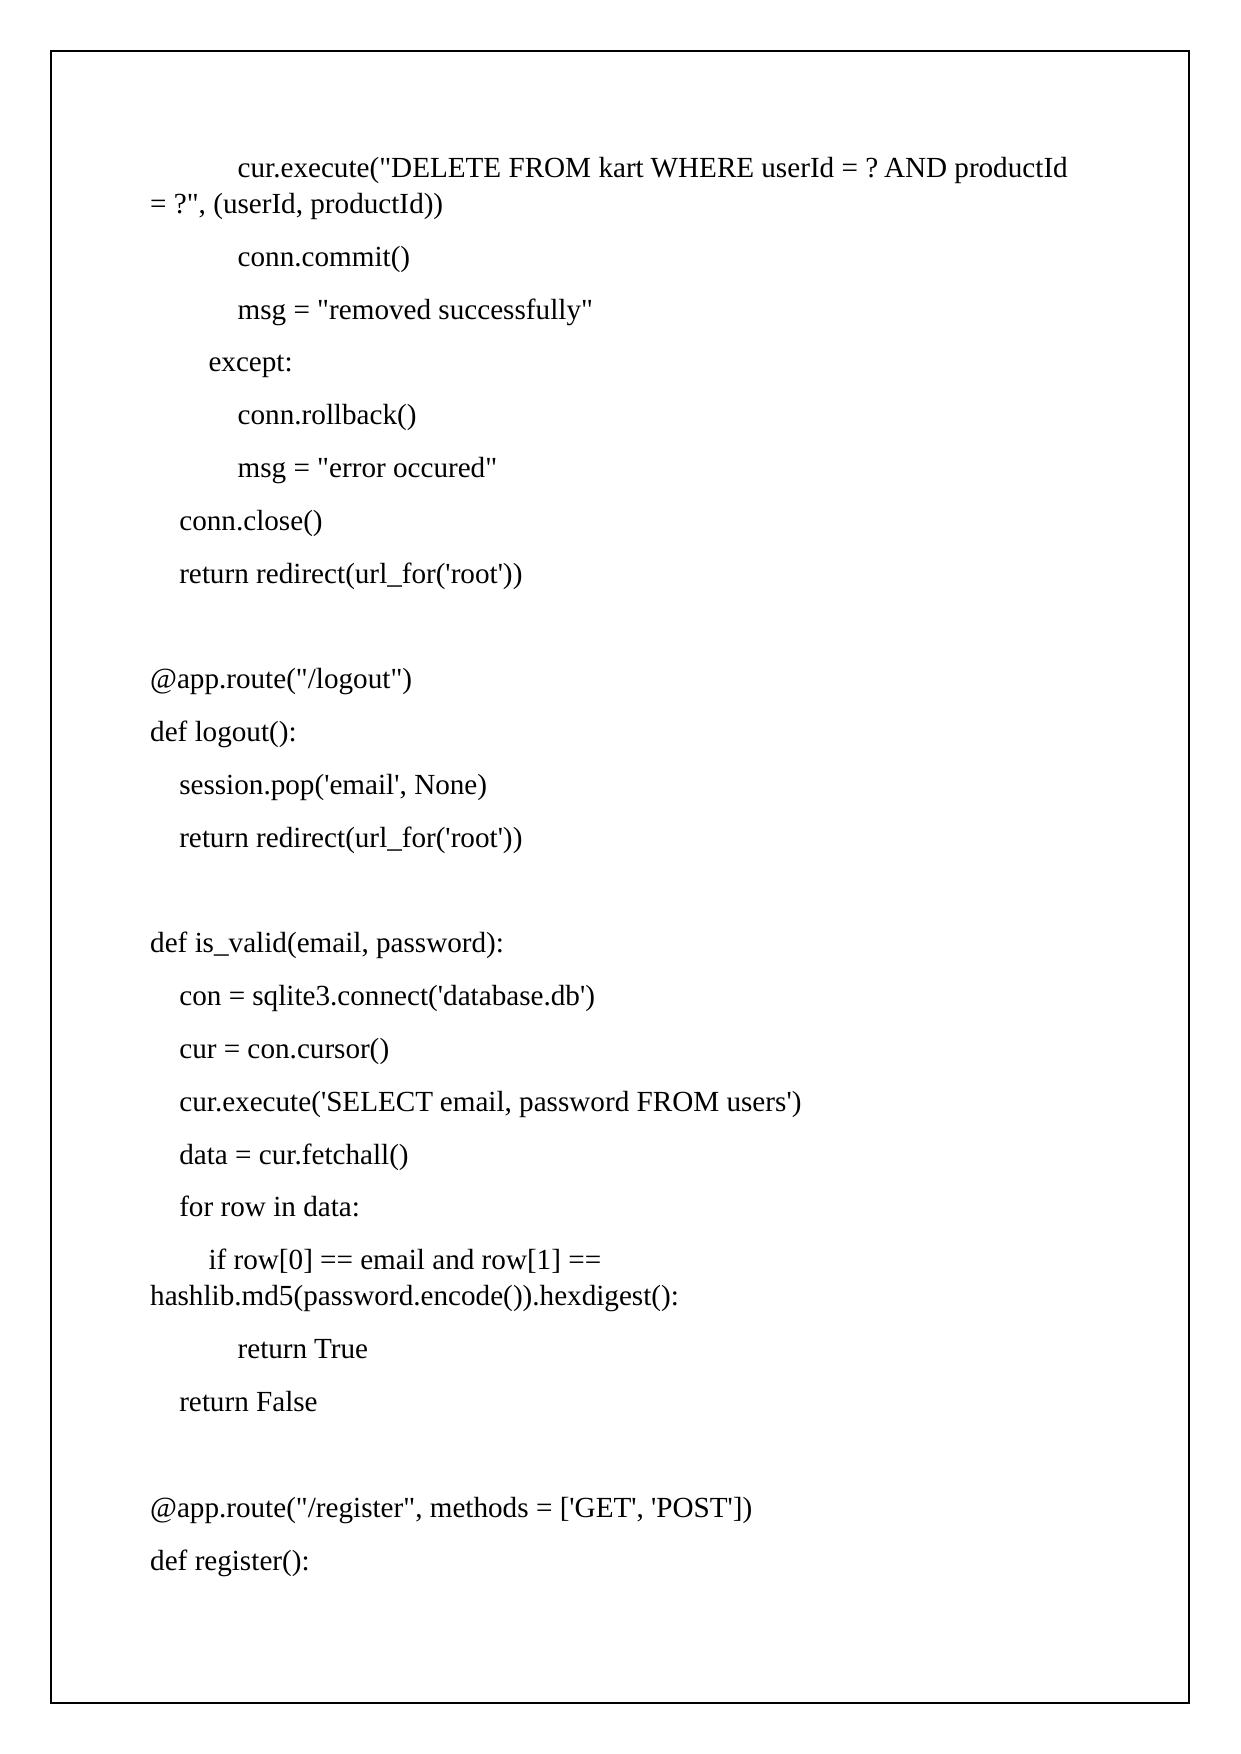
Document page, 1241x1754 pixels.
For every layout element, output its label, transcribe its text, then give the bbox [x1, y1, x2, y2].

text return redirect(url_for('root')) [150, 556, 1090, 589]
text msg = "removed successfully" [150, 292, 1090, 325]
text cur.execute("DELETE FROM kart WHERE userId = ? AND productId = ?", (userId, productId)) [150, 150, 1090, 220]
text msg = "error occured" [150, 450, 1090, 484]
text def logout(): [150, 714, 1090, 748]
text def is_valid(email, password): [150, 926, 1090, 959]
text for row in data: [150, 1189, 1090, 1223]
text return True [150, 1331, 1090, 1365]
text return redirect(url_for('root')) [150, 820, 1090, 853]
text data = cur.fetchall() [150, 1137, 1090, 1170]
text conn.commit() [150, 239, 1090, 272]
text def register(): [150, 1543, 1090, 1576]
text con = sqlite3.connect('database.db') [150, 978, 1090, 1012]
text cur.execute('SELECT email, password FROM users') [150, 1084, 1090, 1117]
text conn.close() [150, 503, 1090, 537]
text @app.route("/register", methods = ['GET', 'POST']) [150, 1490, 1090, 1523]
text conn.rollback() [150, 397, 1090, 431]
text cur = con.cursor() [150, 1031, 1090, 1065]
text return False [150, 1384, 1090, 1418]
text except: [150, 344, 1090, 378]
text if row[0] == email and row[1] == hashlib.md5(password.encode()).hexdigest(): [150, 1242, 1090, 1312]
text session.pop('email', None) [150, 767, 1090, 801]
text @app.route("/logout") [150, 661, 1090, 695]
